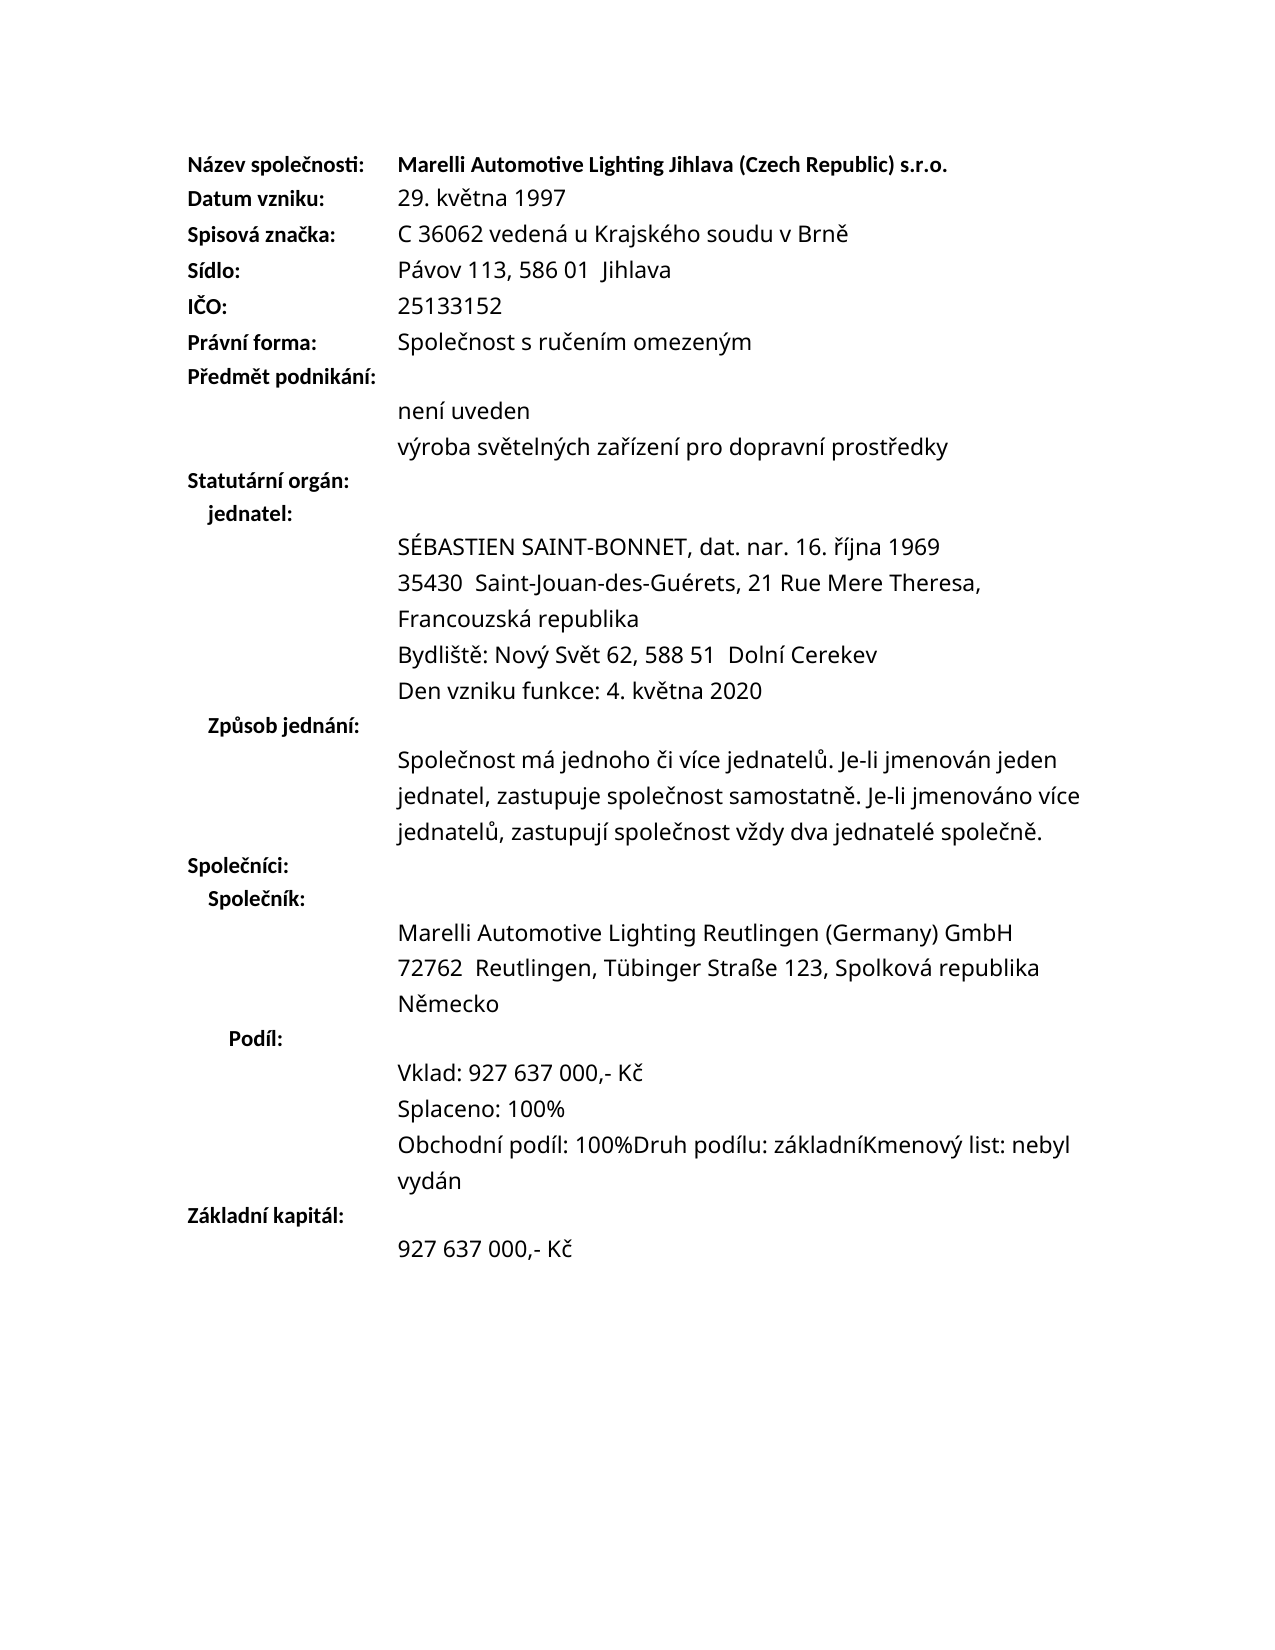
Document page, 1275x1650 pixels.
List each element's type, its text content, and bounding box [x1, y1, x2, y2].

text jednatel: SÉBASTIEN SAINT-BONNET, dat. nar. 16. října 1969 35430 Saint-Jouan-des-Guérets, 21 Rue Mere Theresa, Francouzská republika Bydliště: Nový Svět 62, 588 51 Dolní Cerekev Den vzniku funkce: 4. května 2020 [187, 499, 1087, 706]
text Společník: Marelli Automotive Lighting Reutlingen (Germany) GmbH 72762 Reutlingen, Tübinger Straße 123, Spolková republika Německo [187, 884, 1087, 1019]
text Spisová značka: C 36062 vedená u Krajského soudu v Brně [187, 218, 1087, 249]
text Sídlo: Pávov 113, 586 01 Jihlava [187, 254, 1087, 285]
text Předmět podnikání: není uveden výroba světelných zařízení pro dopravní prostředky [187, 362, 1087, 462]
text Základní kapitál: 927 637 000,- Kč [187, 1201, 1087, 1265]
text IČO: 25133152 [187, 290, 1087, 321]
text Název společnosti: Marelli Automotive Lighting Jihlava (Czech Republic) s.r.o. [187, 150, 1087, 178]
text Datum vzniku: 29. května 1997 [187, 182, 1087, 213]
text Podíl: Vklad: 927 637 000,- Kč Splaceno: 100% Obchodní podíl: 100%Druh podílu: základníKmenový list: nebyl vydán [187, 1024, 1087, 1196]
text Společníci: [187, 852, 1087, 879]
text Způsob jednání: Společnost má jednoho či více jednatelů. Je-li jmenován jeden jednatel, zastupuje společnost samostatně. Je-li jmenováno více jednatelů, zastupují společnost vždy dva jednatelé společně. [187, 711, 1087, 847]
text Právní forma: Společnost s ručením omezeným [187, 326, 1087, 357]
text Statutární orgán: [187, 466, 1087, 494]
